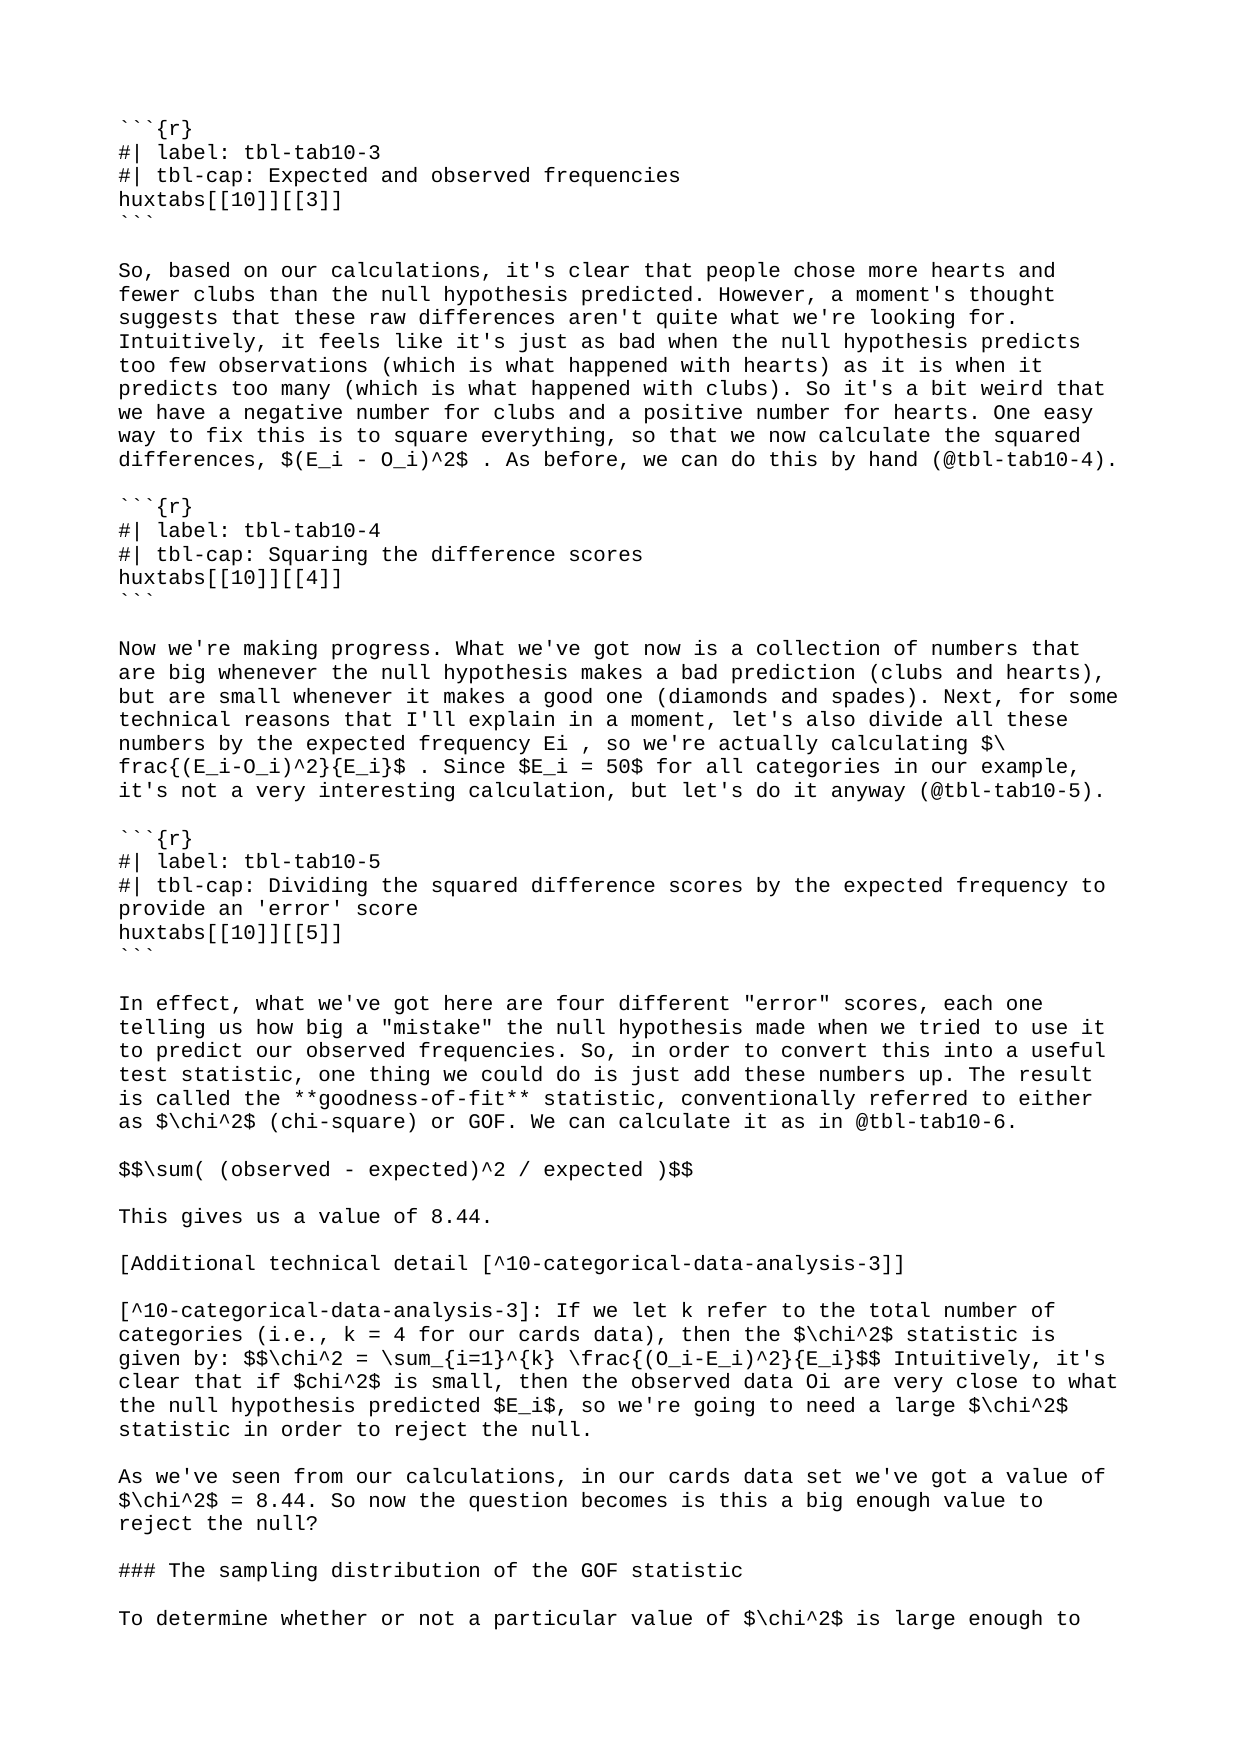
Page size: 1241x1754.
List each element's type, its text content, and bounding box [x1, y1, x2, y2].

text ```{r} [118, 827, 1122, 851]
text So, based on our calculations, it's clear that people chose more hearts and fewer clubs than the null hypothesis predicted. However, a moment's thought suggests that these raw differences aren't quite what we're looking for. Intuitively, it feels like it's just as bad when the null hypothesis predicts too few observations (which is what happened with hearts) as it is when it predicts too many (which is what happened with clubs). So it's a bit weird that we have a negative number for clubs and a positive number for hearts. One easy way to fix this is to square everything, so that we now calculate the squared differences, $(E_i - O_i)^2$ . As before, we can do this by hand (@tbl-tab10-4). [118, 260, 1122, 473]
text ```{r} [118, 496, 1122, 520]
text ```{r} [118, 118, 1122, 142]
text #| label: tbl-tab10-4 [118, 520, 1122, 544]
text #| tbl-cap: Squaring the difference scores [118, 544, 1122, 567]
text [118, 1608, 1122, 1631]
text huxtabs[[10]][[3]] [118, 189, 1122, 213]
text #| tbl-cap: Expected and observed frequencies [118, 165, 1122, 189]
text ``` [118, 946, 1122, 969]
text #| label: tbl-tab10-3 [118, 142, 1122, 165]
text [Additional technical detail [^10-categorical-data-analysis-3]] [118, 1253, 1122, 1277]
text ### The sampling distribution of the GOF statistic [118, 1561, 1122, 1584]
text $$\sum( (observed - expected)^2 / expected )$$ [118, 1158, 1122, 1182]
text This gives us a value of 8.44. [118, 1206, 1122, 1229]
text huxtabs[[10]][[5]] [118, 922, 1122, 946]
text #| label: tbl-tab10-5 [118, 851, 1122, 875]
text ``` [118, 213, 1122, 236]
text [^10-categorical-data-analysis-3]: If we let k refer to the total number of categories (i.e., k = 4 for our cards data), then the $\chi^2$ statistic is given by: $$\chi^2 = \sum_{i=1}^{k} \frac{(O_i-E_i)^2}{E_i}$$ Intuitively, it's clear that if $chi^2$ is small, then the observed data Oi are very close to what the null hypothesis predicted $E_i$, so we're going to need a large $\chi^2$ statistic in order to reject the null. [118, 1300, 1122, 1442]
text In effect, what we've got here are four different "error" scores, each one telling us how big a "mistake" the null hypothesis made when we tried to use it to predict our observed frequencies. So, in order to convert this into a useful test statistic, one thing we could do is just add these numbers up. The result is called the **goodness-of-fit** statistic, conventionally referred to either as $\chi^2$ (chi-square) or GOF. We can calculate it as in @tbl-tab10-6. [118, 993, 1122, 1135]
text As we've seen from our calculations, in our cards data set we've got a value of $\chi^2$ = 8.44. So now the question becomes is this a big enough value to reject the null? [118, 1466, 1122, 1537]
text Now we're making progress. What we've got now is a collection of numbers that are big whenever the null hypothesis makes a bad prediction (clubs and hearts), but are small whenever it makes a good one (diamonds and spades). Next, for some technical reasons that I'll explain in a moment, let's also divide all these numbers by the expected frequency Ei , so we're actually calculating $\frac{(E_i-O_i)^2}{E_i}$ . Since $E_i = 50$ for all categories in our example, it's not a very interesting calculation, but let's do it anyway (@tbl-tab10-5). [118, 638, 1122, 804]
text #| tbl-cap: Dividing the squared difference scores by the expected frequency to provide an 'error' score [118, 875, 1122, 922]
text huxtabs[[10]][[4]] [118, 567, 1122, 591]
text ``` [118, 591, 1122, 615]
